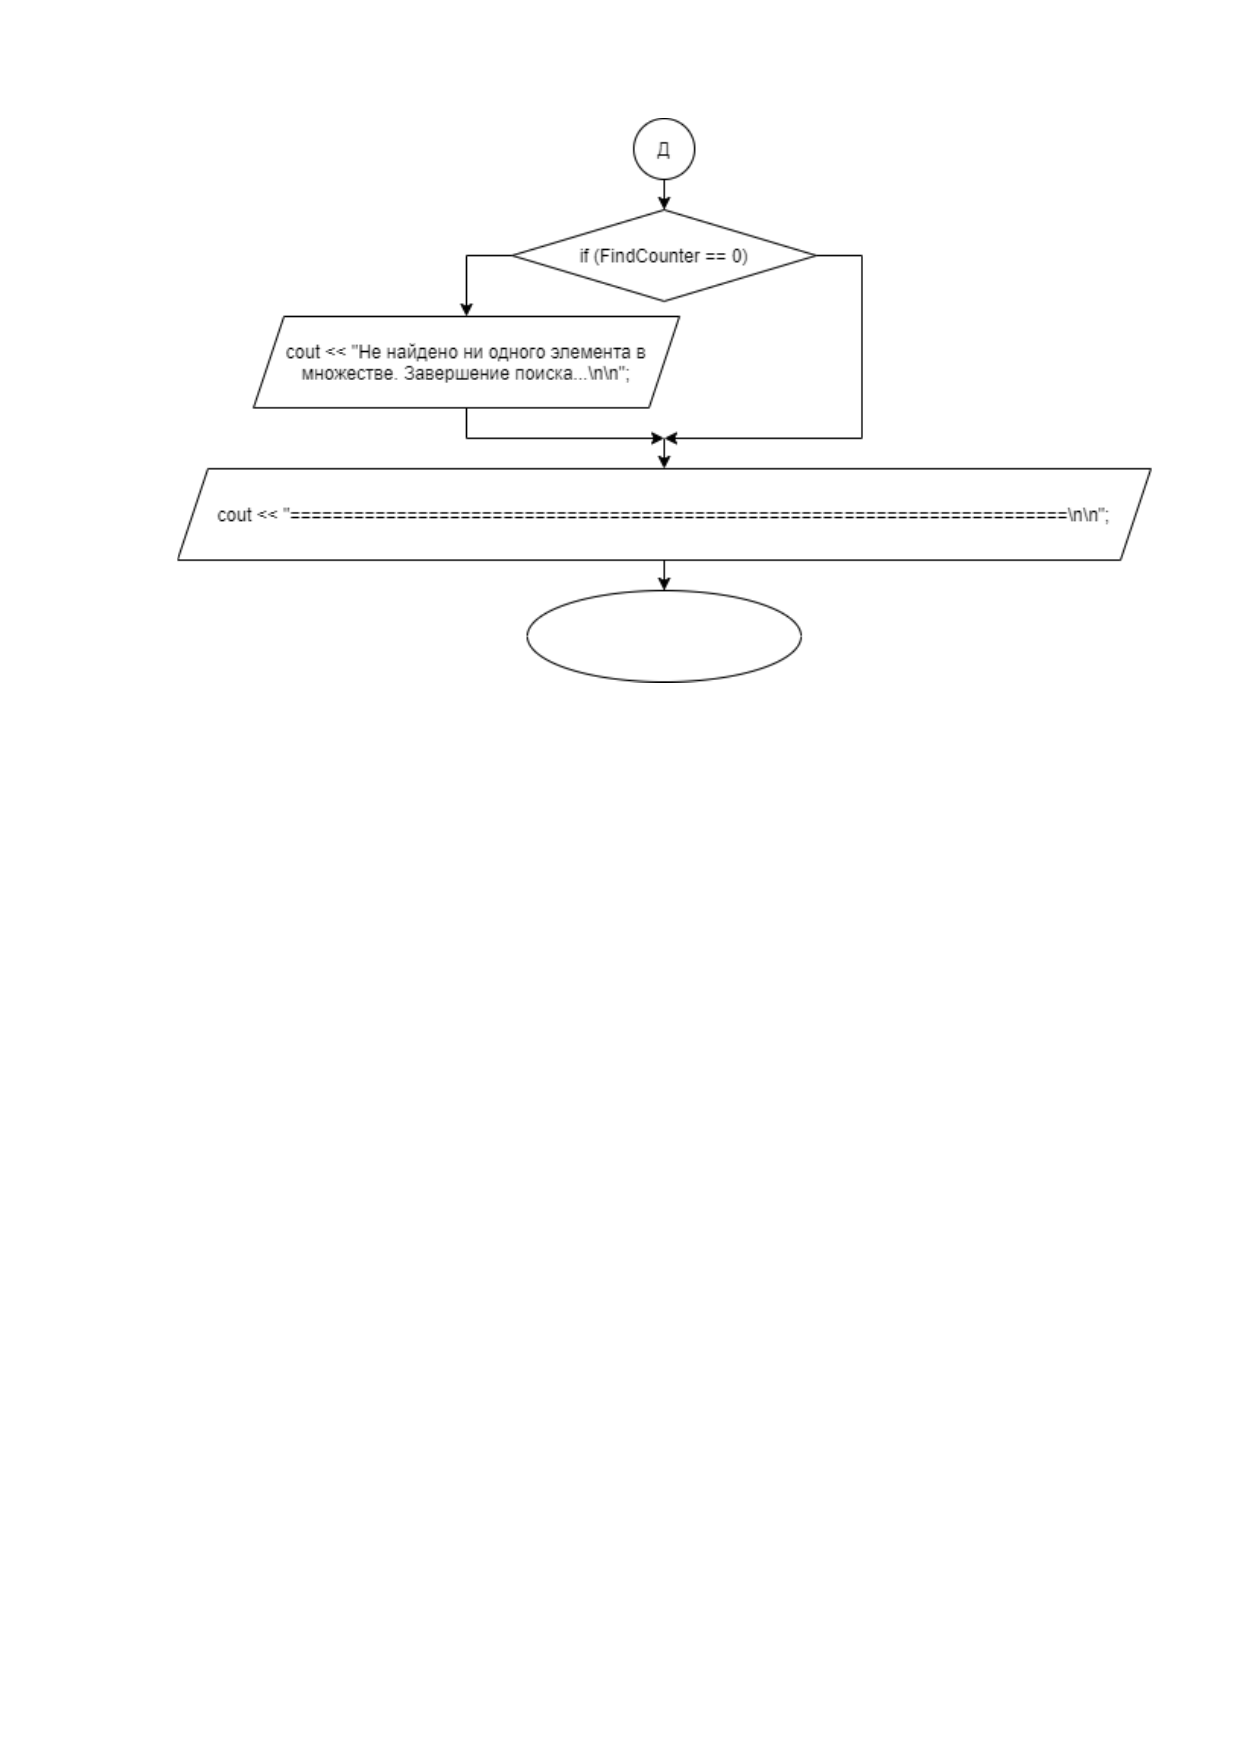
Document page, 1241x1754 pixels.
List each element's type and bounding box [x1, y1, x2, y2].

picture [177, 118, 1152, 683]
